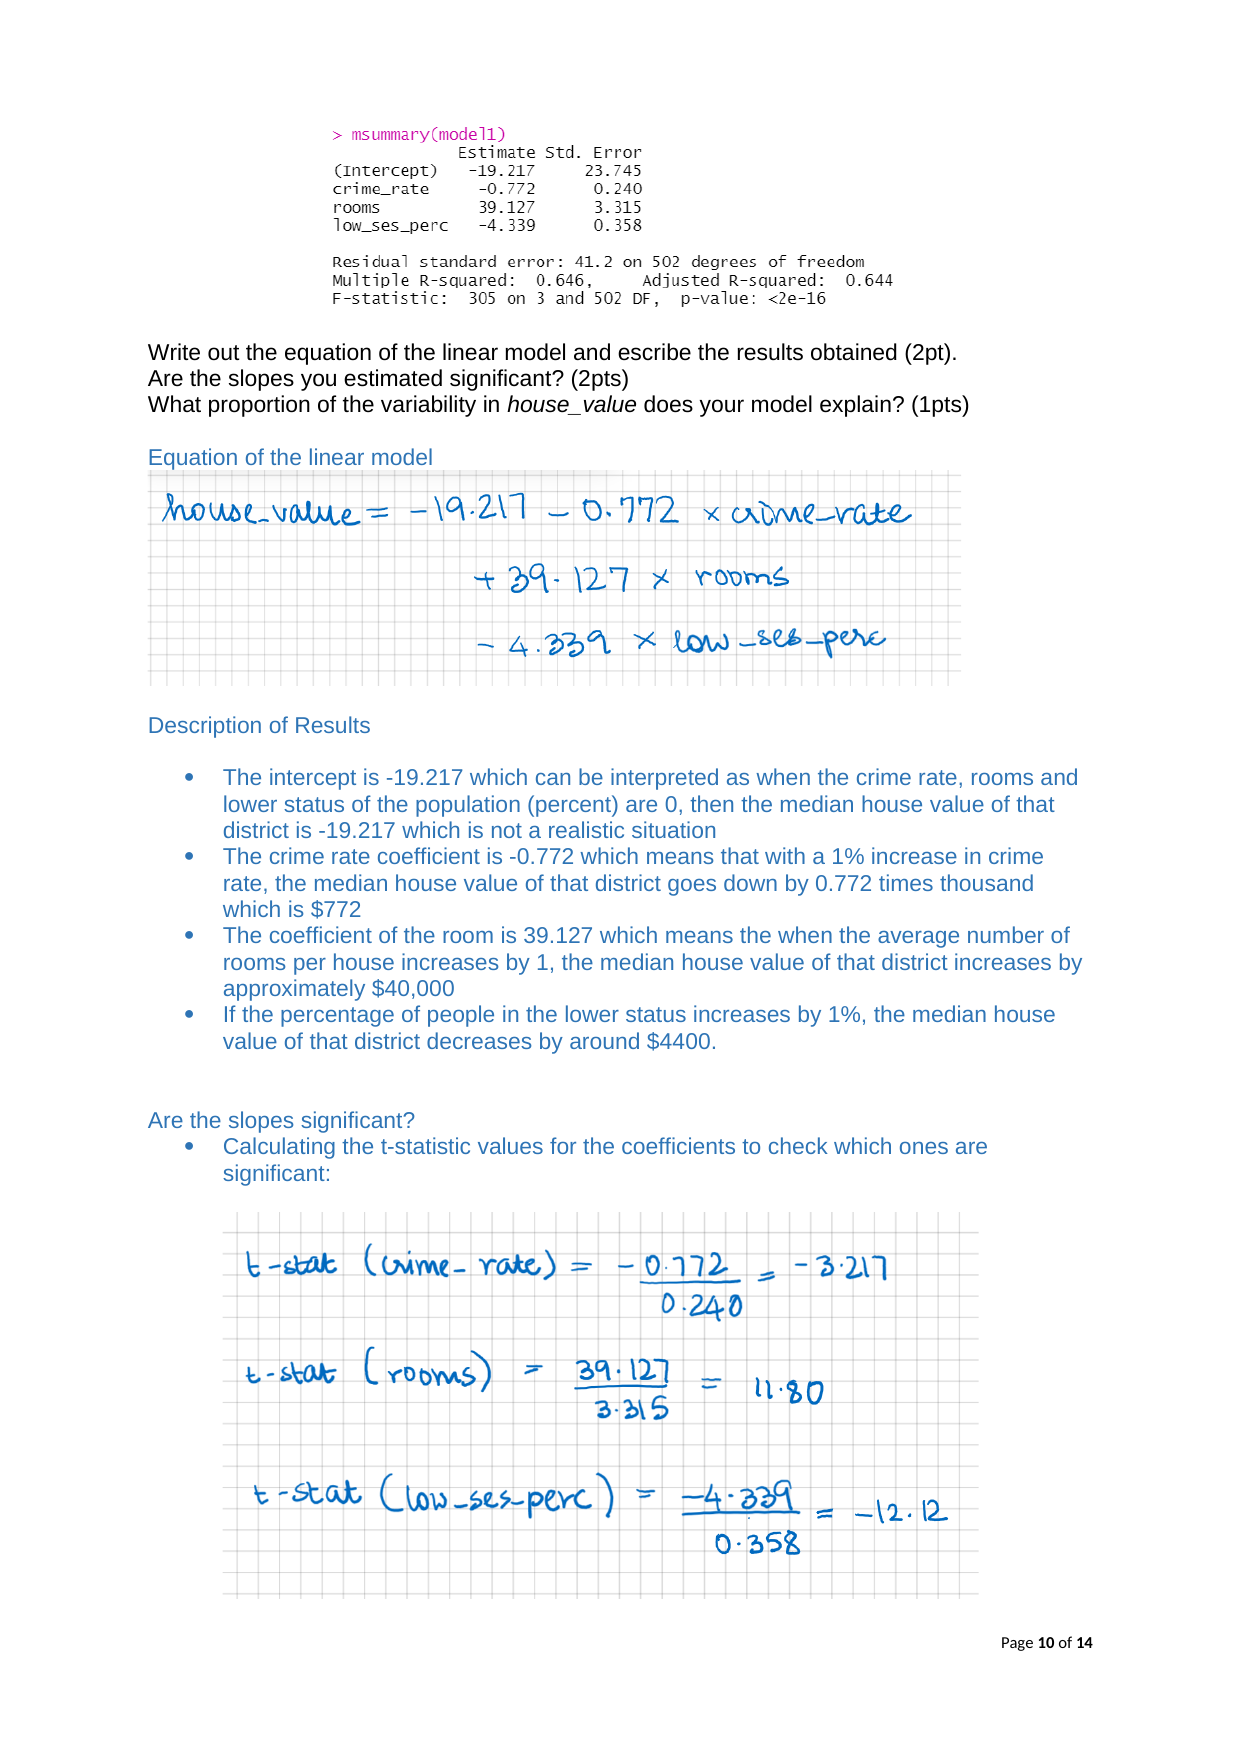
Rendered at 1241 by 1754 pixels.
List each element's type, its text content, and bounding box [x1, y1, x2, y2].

list The crime rate coefficient is -0.772 which means that with a 1% increase in crime rate, the median house value of that district goes down by 0.772 times thousand which is $772 [185, 843, 1092, 922]
text Are the slopes significant? [148, 1107, 1092, 1133]
list If the percentage of people in the lower status increases by 1%, the median house value of that district decreases by around $4400. [185, 1001, 1092, 1054]
picture [326, 118, 914, 312]
list The intercept is -19.217 which can be interpreted as when the crime rate, rooms and lower status of the population (percent) are 0, then the median house value of that district is -19.217 which is not a realistic situation [185, 764, 1092, 843]
list Calculating the t-statistic values for the coefficients to check which ones are significant: [185, 1133, 1092, 1186]
text Description of Results [148, 712, 1092, 738]
text Write out the equation of the linear model and escribe the results obtained (2pt). [148, 338, 1092, 365]
picture [222, 1212, 979, 1599]
picture [147, 470, 962, 686]
text Are the slopes you estimated significant? (2pts) [148, 365, 1092, 391]
text Equation of the linear model [148, 444, 1092, 470]
text What proportion of the variability in house_value does your model explain? (1pts) [148, 391, 1092, 417]
list The coefficient of the room is 39.127 which means the when the average number of rooms per house increases by 1, the median house value of that district increases by approximately $40,000 [185, 922, 1092, 1001]
